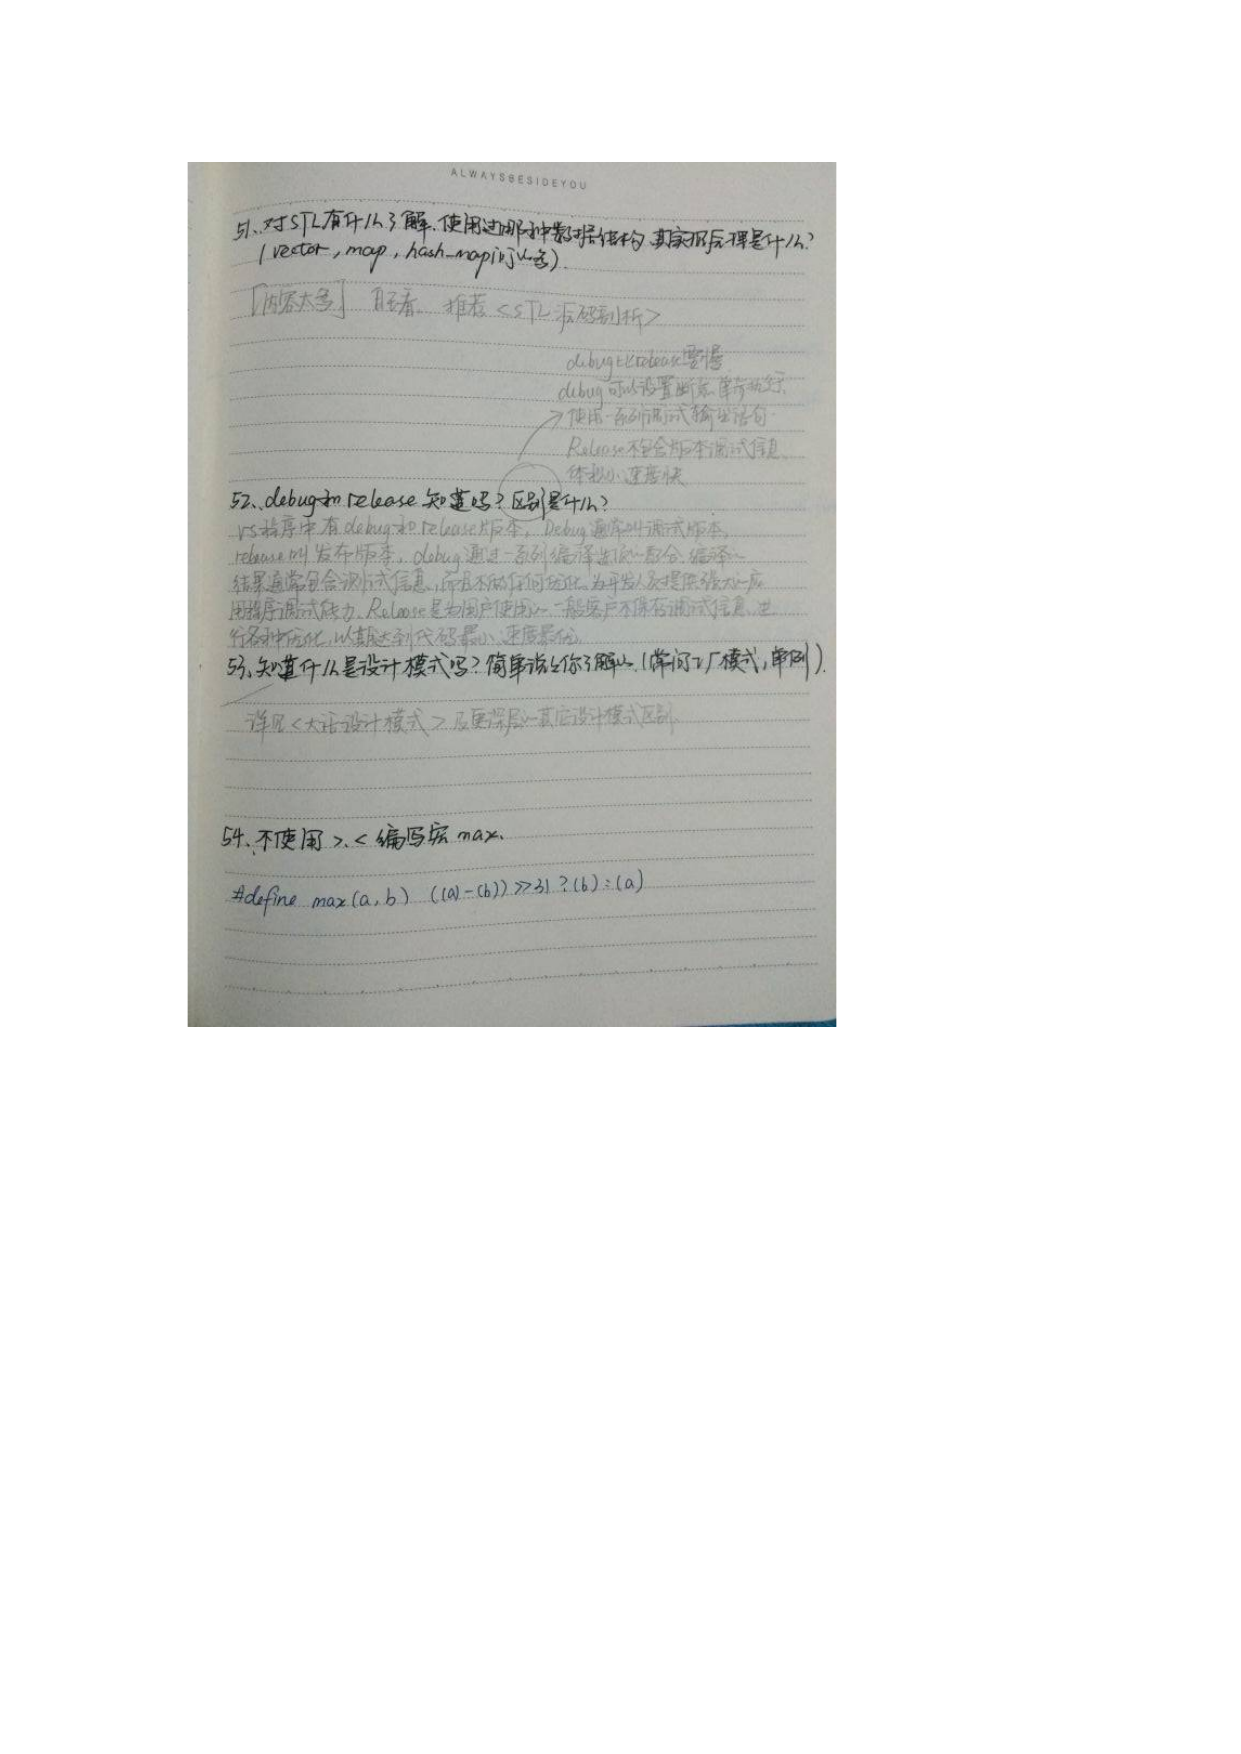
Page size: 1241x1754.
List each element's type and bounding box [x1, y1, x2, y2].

picture [187, 162, 837, 1027]
